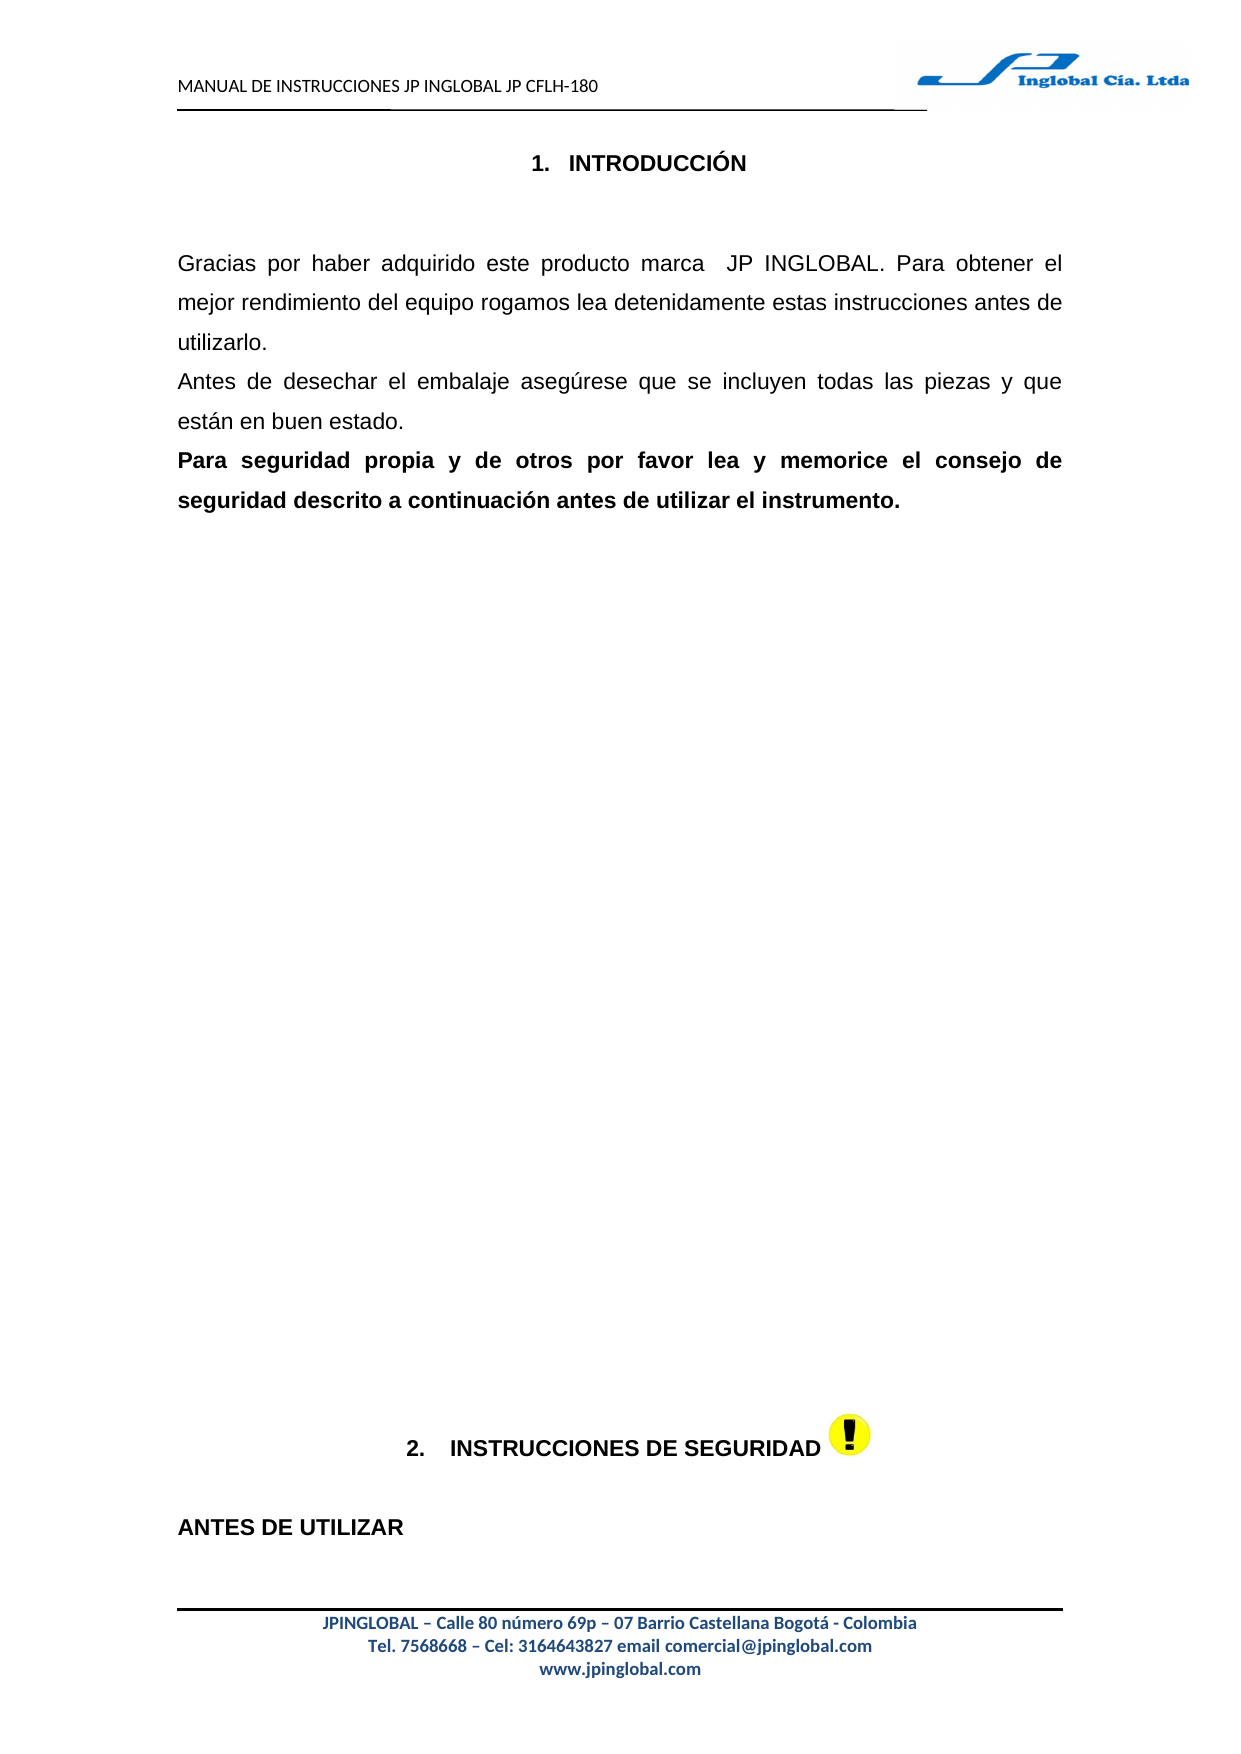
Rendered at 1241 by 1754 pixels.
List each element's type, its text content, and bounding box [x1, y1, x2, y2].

picture [827, 1412, 872, 1457]
list INTRODUCCIÓN [215, 150, 1063, 176]
list INSTRUCCIONES DE SEGURIDAD [215, 1412, 1063, 1461]
text Gracias por haber adquirido este producto marca JP INGLOBAL. Para obtener el mejor rendimiento del equipo rogamos lea detenidamente estas instrucciones antes de utilizarlo. [177, 250, 1063, 355]
text Antes de desechar el embalaje asegúrese que se incluyen todas las piezas y que están en buen estado. [177, 368, 1063, 434]
text Para seguridad propia y de otros por favor lea y memorice el consejo de seguridad descrito a continuación antes de utilizar el instrumento. [177, 447, 1063, 513]
text ANTES DE UTILIZAR [177, 1514, 1063, 1540]
